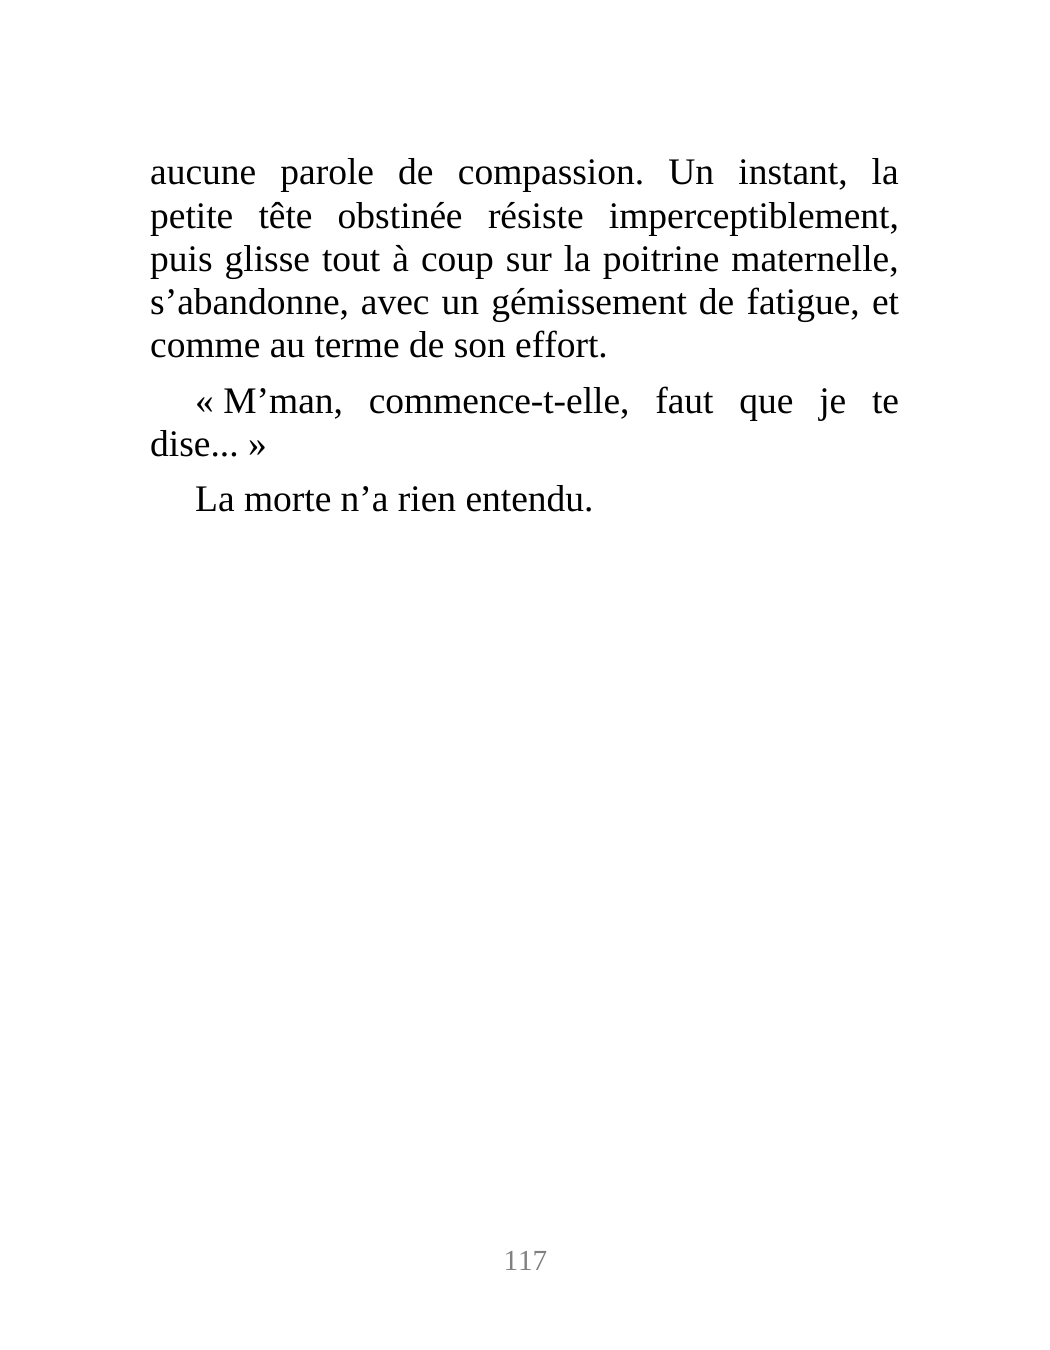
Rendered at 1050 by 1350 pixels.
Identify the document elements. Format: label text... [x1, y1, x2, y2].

text La morte n’a rien entendu. [150, 477, 900, 520]
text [150, 150, 900, 366]
text « M’man, commence-t-elle, faut que je te dise... » [150, 378, 900, 464]
